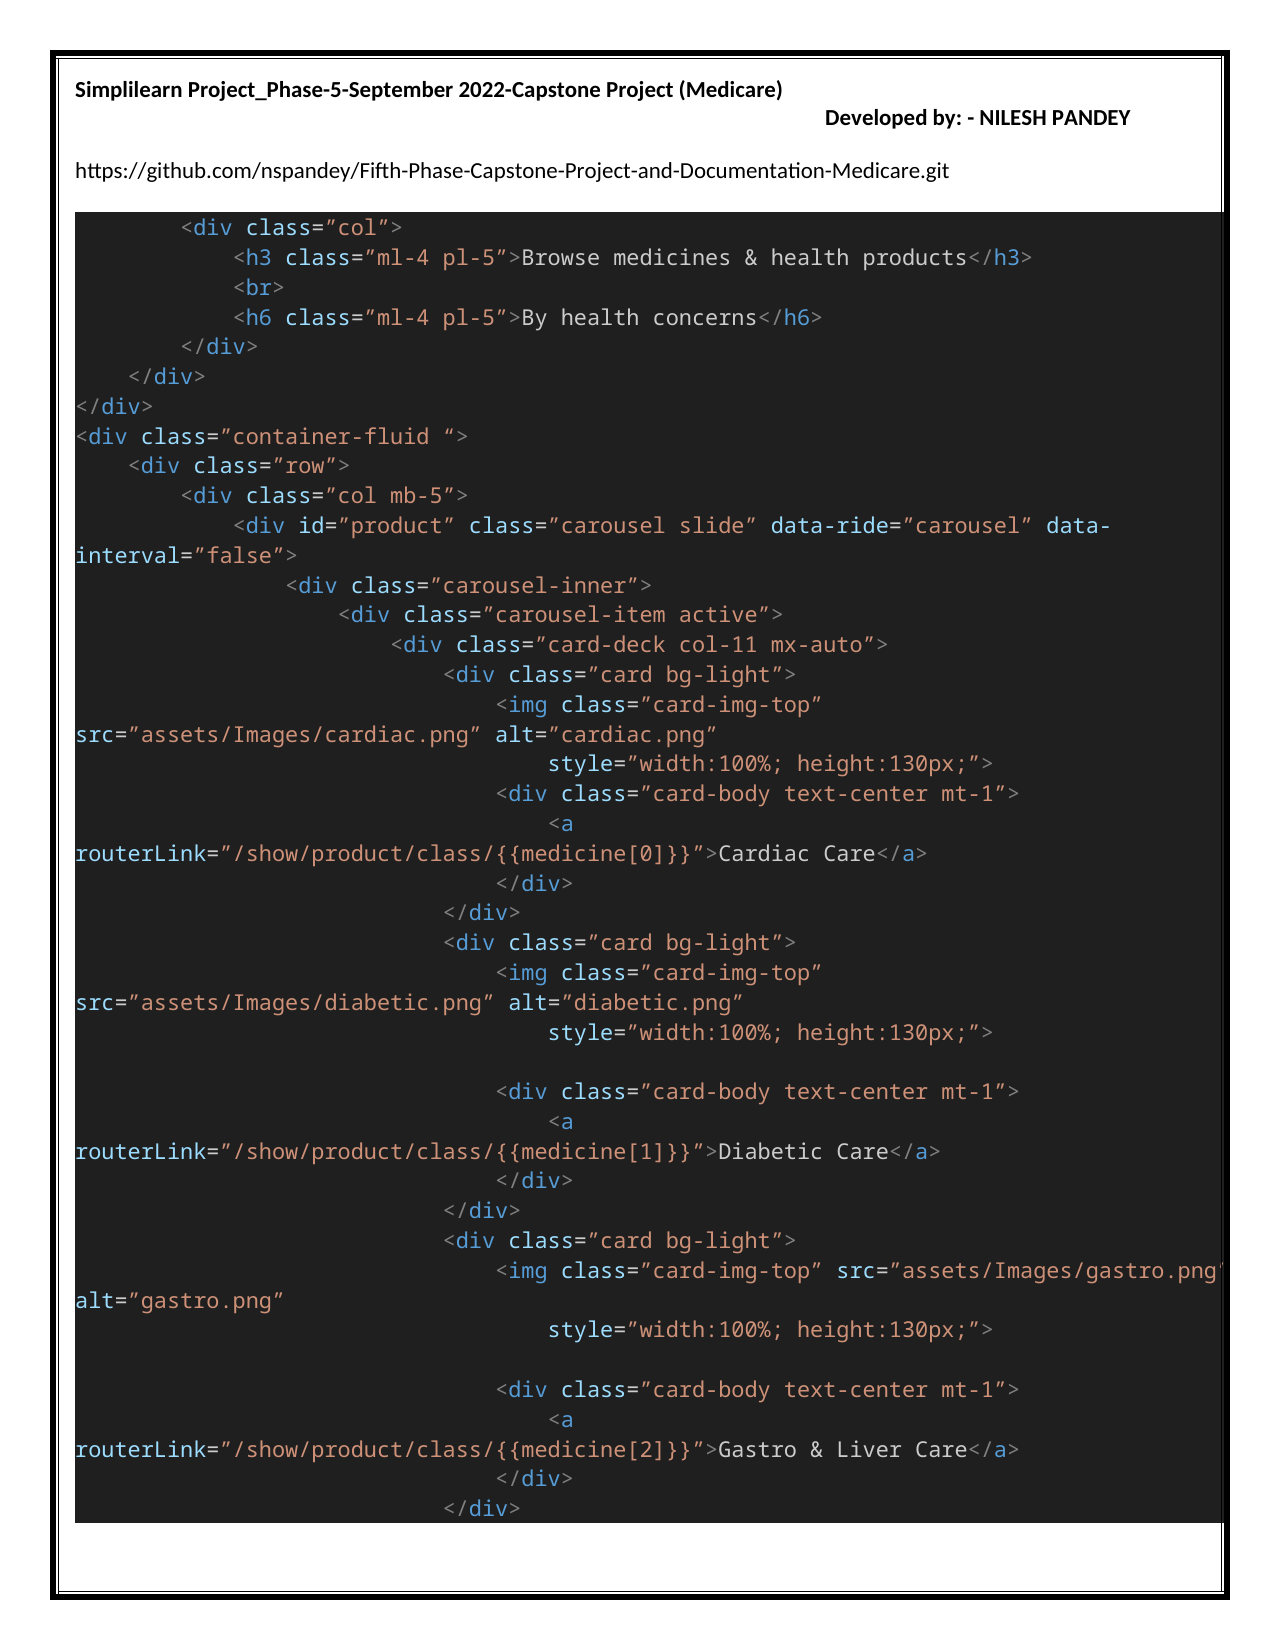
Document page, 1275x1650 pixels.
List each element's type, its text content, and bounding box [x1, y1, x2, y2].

text style=”width:100%; height:130px;”> [75, 1016, 1221, 1046]
text </div> [75, 1165, 1221, 1195]
text <div class=”row”> [75, 450, 1221, 480]
text </div> [75, 867, 1221, 897]
text </div> [75, 897, 1221, 927]
text <div class=”card bg-light”> [75, 659, 1221, 689]
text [75, 1374, 1221, 1404]
text <a routerLink=”/show/product/class/{{medicine[1]}}”>Diabetic Care</a> [75, 1106, 1221, 1165]
text <img class=”card-img-top” src=”assets/Images/cardiac.png” alt=”cardiac.png” [75, 689, 1221, 748]
text <div class=”card-body text-center mt-1”> [75, 778, 1221, 808]
text <div class=”col mb-5”> [75, 480, 1221, 510]
text </div> [75, 391, 1221, 421]
text </div> [75, 1463, 1221, 1493]
text <h6 class=”ml-4 pl-5”>By health concerns</h6> [75, 301, 1221, 331]
text <div class=”container-fluid “> [75, 421, 1221, 450]
text <div class=”col”> [75, 212, 1221, 242]
text <div class=”card bg-light”> [75, 1225, 1221, 1255]
text </div> [75, 361, 1221, 391]
text style=”width:100%; height:130px;”> [75, 1314, 1221, 1344]
text <br> [75, 272, 1221, 301]
text <div class=”card-body text-center mt-1”> [75, 1076, 1221, 1106]
text <div class=”card-deck col-11 mx-auto”> [75, 629, 1221, 659]
text <img class=”card-img-top” src=”assets/Images/gastro.png” alt=”gastro.png” [75, 1255, 1221, 1314]
text <img class=”card-img-top” src=”assets/Images/diabetic.png” alt=”diabetic.png” [75, 957, 1221, 1016]
text style=”width:100%; height:130px;”> [75, 748, 1221, 778]
text <div id=”product” class=”carousel slide” data-ride=”carousel” data-interval=”false”> [75, 510, 1221, 569]
text </div> [75, 1195, 1221, 1225]
text </div> [75, 331, 1221, 361]
text <h3 class=”ml-4 pl-5”>Browse medicines & health products</h3> [75, 242, 1221, 272]
text <a routerLink=”/show/product/class/{{medicine[2]}}”>Gastro & Liver Care</a> [75, 1404, 1221, 1463]
text </div> [75, 1493, 1221, 1523]
text <a routerLink=”/show/product/class/{{medicine[0]}}”>Cardiac Care</a> [75, 808, 1221, 867]
text <div class=”carousel-item active”> [75, 599, 1221, 629]
text <div class=”carousel-inner”> [75, 569, 1221, 599]
text <div class=”card bg-light”> [75, 927, 1221, 957]
